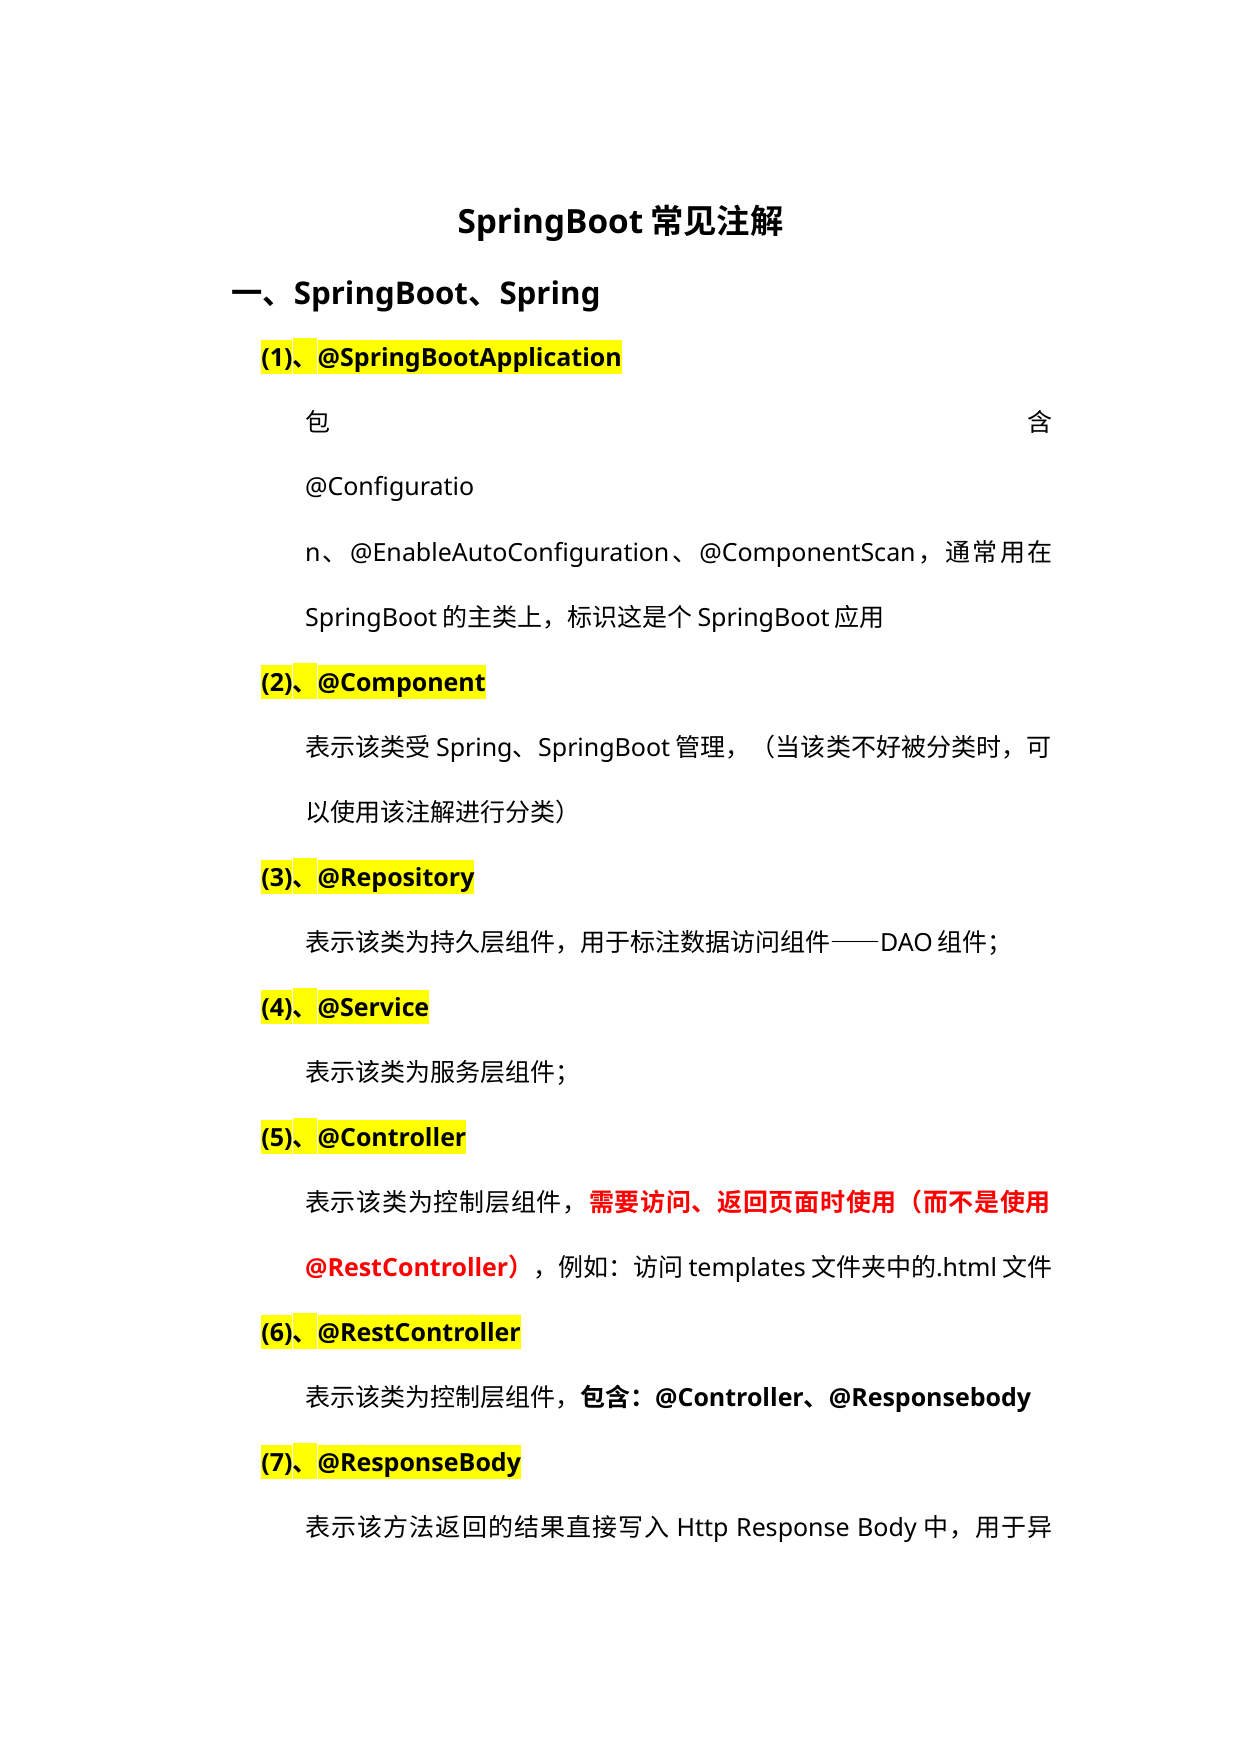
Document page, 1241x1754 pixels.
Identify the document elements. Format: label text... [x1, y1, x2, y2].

list 包含@Configuration、@EnableAutoConfiguration、@ComponentScan，通常用在SpringBoot的主类上，标识这是个SpringBoot应用 [305, 388, 1053, 648]
list @Service [261, 973, 1053, 1038]
list 表示该类为持久层组件，用于标注数据访问组件——DAO组件； [305, 908, 1053, 973]
list 表示该类为控制层组件，需要访问、返回页面时使用（而不是使用@RestController），例如：访问templates文件夹中的.html文件 [305, 1168, 1053, 1298]
list @SpringBootApplication [261, 323, 1053, 388]
list 表示该类为服务层组件； [305, 1038, 1053, 1103]
list 表示该类受Spring、SpringBoot管理，（当该类不好被分类时，可以使用该注解进行分类） [305, 713, 1053, 843]
list @Component [261, 648, 1053, 713]
list @ResponseBody [261, 1428, 1053, 1493]
title SpringBoot常见注解 [187, 187, 1053, 252]
list @Controller [261, 1103, 1053, 1168]
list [305, 1493, 1053, 1558]
list @Repository [261, 843, 1053, 908]
list 一、SpringBoot、Spring [231, 258, 1053, 323]
list 表示该类为控制层组件，包含：@Controller、@Responsebody [305, 1363, 1053, 1428]
list @RestController [261, 1298, 1053, 1363]
